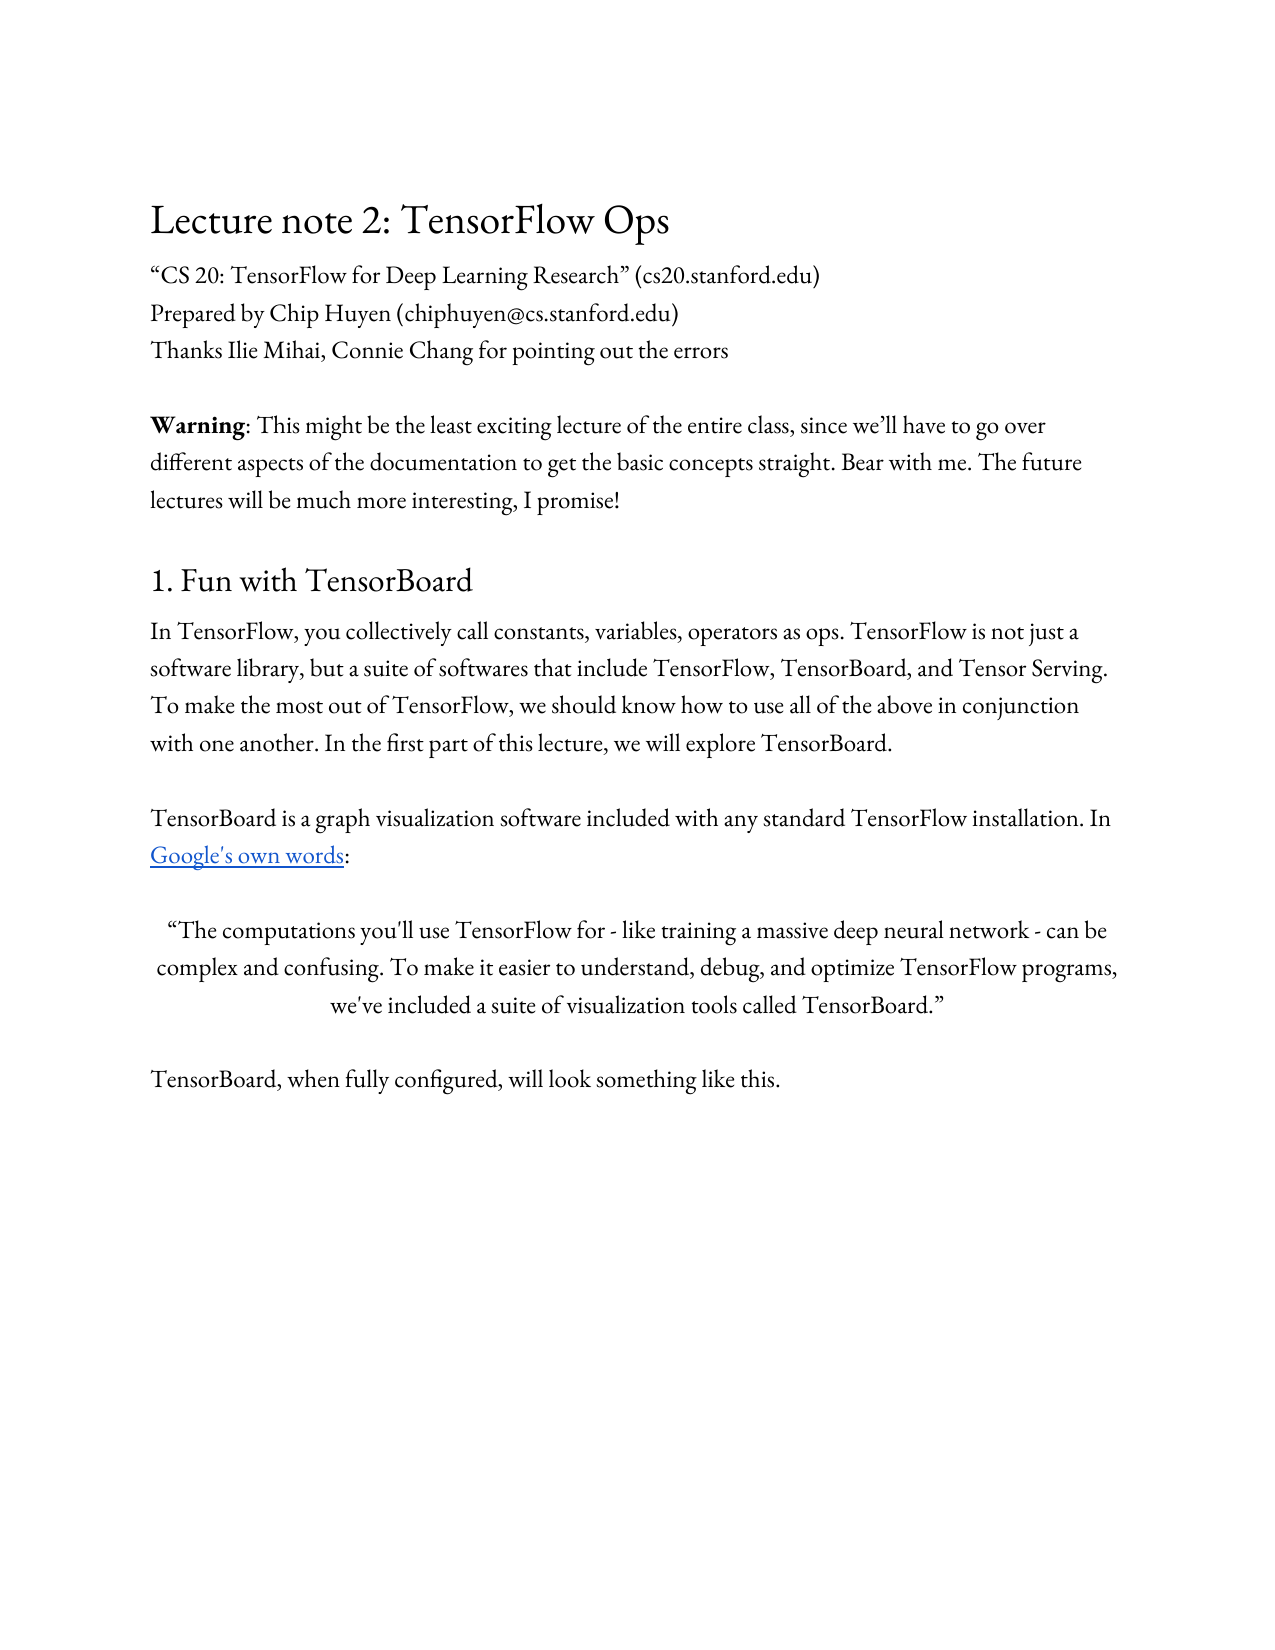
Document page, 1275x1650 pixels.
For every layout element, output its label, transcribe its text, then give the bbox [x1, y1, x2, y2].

text Thanks Ilie Mihai, Connie Chang for pointing out the errors [150, 333, 1125, 366]
subtitle Lecture note 2: TensorFlow Ops [150, 192, 1125, 246]
text Warning: This might be the least exciting lecture of the entire class, since we’ll have to go over different aspects of the documentation to get the basic concepts straight. Bear with me. The future lectures will be much more interesting, I promise! [150, 408, 1125, 516]
text Prepared by Chip Huyen (chiphuyen@cs.stanford.edu) [150, 296, 1125, 328]
text “CS 20: TensorFlow for Deep Learning Research” (cs20.stanford.edu) [150, 258, 1125, 291]
text TensorBoard, when fully configured, will look something like this. [150, 1063, 1125, 1095]
text TensorBoard is a graph visualization software included with any standard TensorFlow installation. In Google's own words: [150, 801, 1125, 871]
text In TensorFlow, you collectively call constants, variables, operators as ops. TensorFlow is not just a software library, but a suite of softwares that include TensorFlow, TensorBoard, and Tensor Serving. To make the most out of TensorFlow, we should know how to use all of the above in conjunction with one another. In the first part of this lecture, we will explore TensorBoard. [150, 614, 1125, 759]
text “The computations you'll use TensorFlow for - like training a massive deep neural network - can be complex and confusing. To make it easier to understand, debug, and optimize TensorFlow programs, we've included a suite of visualization tools called TensorBoard.” [150, 913, 1125, 1020]
subtitle 1. Fun with TensorBoard [150, 558, 1125, 601]
